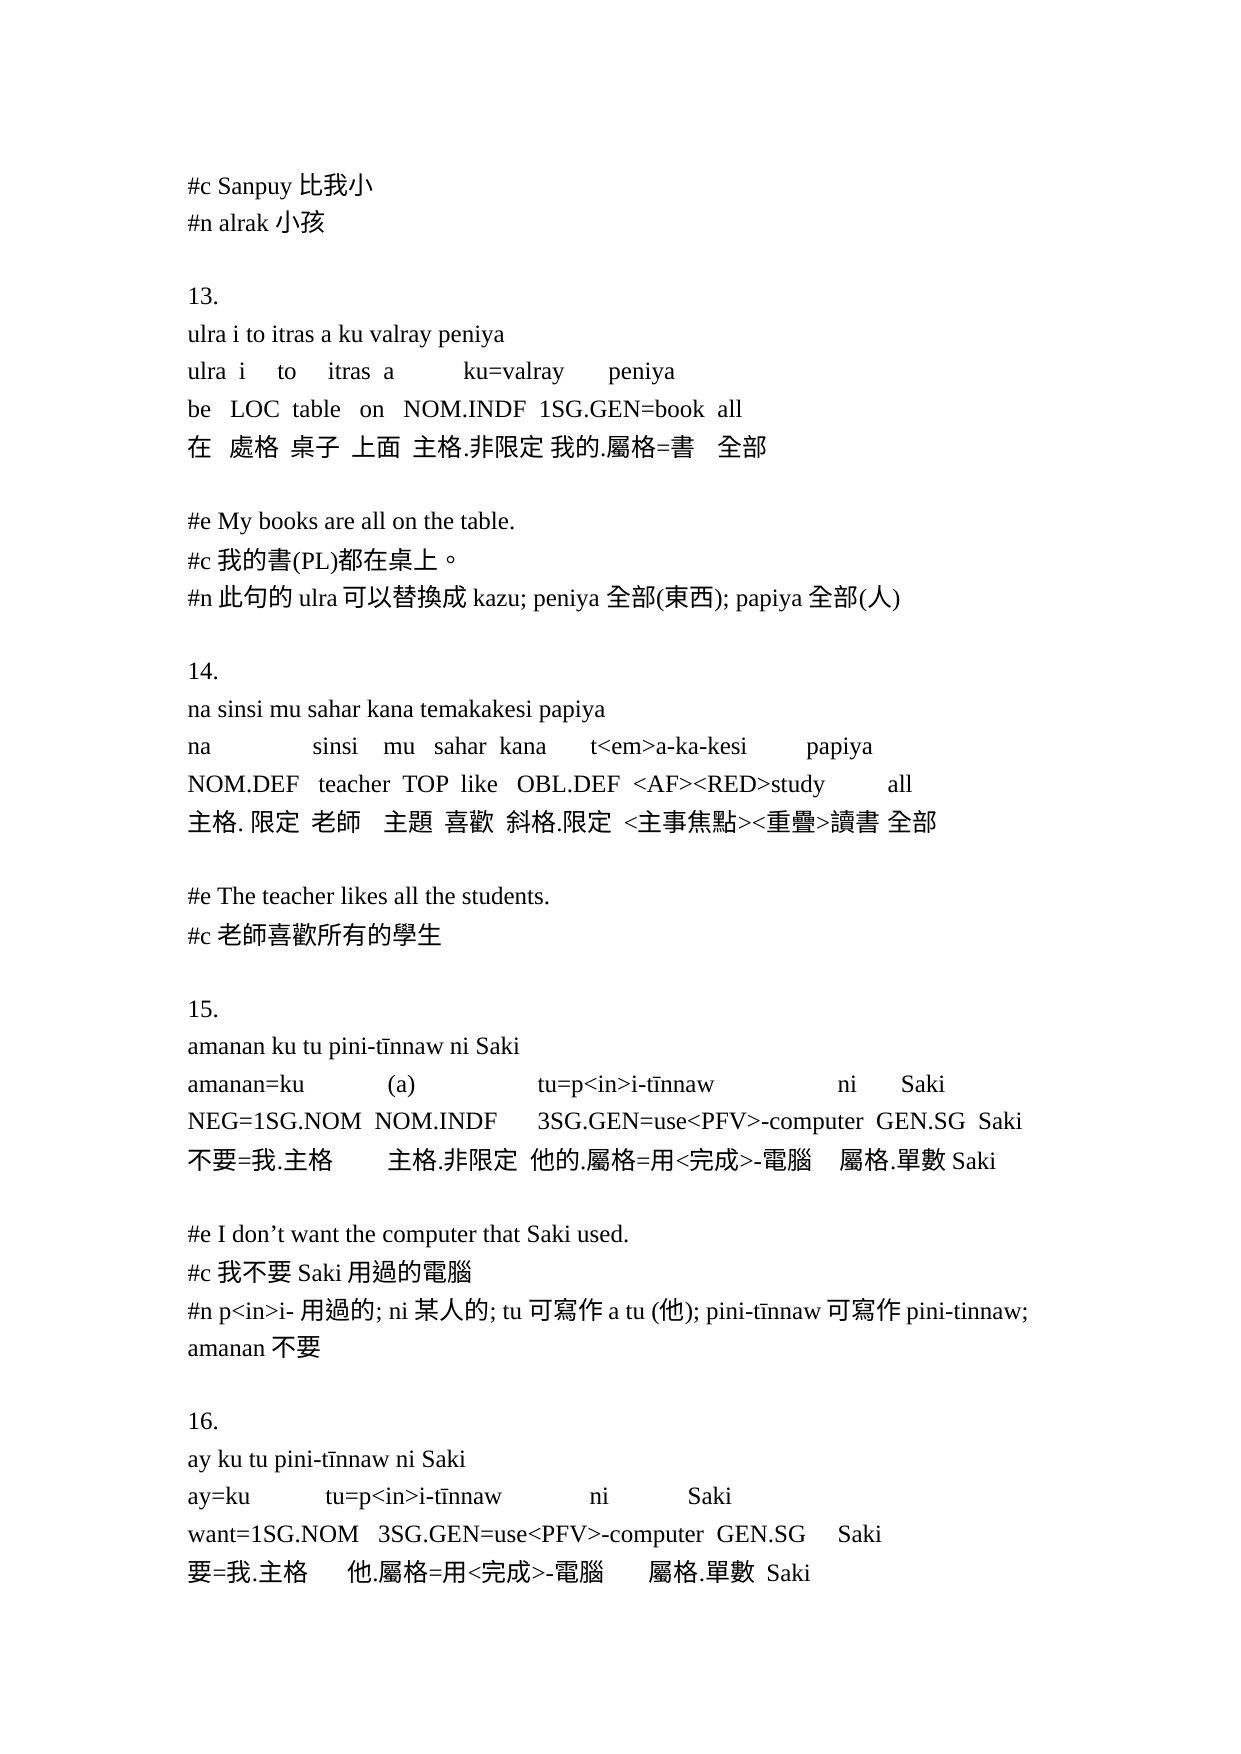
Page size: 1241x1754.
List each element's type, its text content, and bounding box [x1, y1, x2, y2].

text NOM.DEF teacher TOP like OBL.DEF <AF><RED>study all [187, 764, 1053, 802]
text ulra i to itras a ku valray peniya [187, 314, 1053, 352]
text #c 我的書(PL)都在桌上。 [187, 539, 1053, 577]
text 要=我.主格 他.屬格=用<完成>-電腦 屬格.單數 Saki [187, 1552, 1053, 1589]
text #n 此句的ulra可以替換成kazu; peniya 全部(東西); papiya 全部(人) [187, 577, 1053, 614]
text #c 我不要Saki用過的電腦 [187, 1252, 1053, 1289]
text #c 老師喜歡所有的學生 [187, 914, 1053, 952]
text ay ku tu pini-tīnnaw ni Saki [187, 1439, 1053, 1477]
text ay=ku tu=p<in>i-tīnnaw ni Saki [187, 1477, 1053, 1514]
text 14. [187, 652, 1053, 689]
text want=1SG.NOM 3SG.GEN=use<PFV>-computer GEN.SG Saki [187, 1514, 1053, 1552]
text 在 處格 桌子 上面 主格.非限定 我的.屬格=書 全部 [187, 427, 1053, 464]
text 15. [187, 989, 1053, 1027]
text be LOC table on NOM.INDF 1SG.GEN=book all [187, 389, 1053, 427]
text 16. [187, 1402, 1053, 1439]
text NEG=1SG.NOM NOM.INDF 3SG.GEN=use<PFV>-computer GEN.SG Saki [187, 1102, 1053, 1139]
text 主格. 限定 老師 主題 喜歡 斜格.限定 <主事焦點><重疊>讀書 全部 [187, 802, 1053, 839]
text #c Sanpuy 比我小 [187, 164, 1053, 202]
text na sinsi mu sahar kana t<em>a-ka-kesi papiya [187, 727, 1053, 764]
text 不要=我.主格 主格.非限定 他的.屬格=用<完成>-電腦 屬格.單數 Saki [187, 1139, 1053, 1177]
text #e My books are all on the table. [187, 502, 1053, 539]
text #n p<in>i- 用過的; ni 某人的; tu 可寫作a tu (他); pini-tīnnaw可寫作pini-tinnaw; amanan 不要 [187, 1289, 1053, 1364]
text #n alrak 小孩 [187, 202, 1053, 239]
text #e The teacher likes all the students. [187, 877, 1053, 914]
text na sinsi mu sahar kana temakakesi papiya [187, 689, 1053, 727]
text ulra i to itras a ku=valray peniya [187, 352, 1053, 389]
text 13. [187, 277, 1053, 314]
text amanan=ku (a) tu=p<in>i-tīnnaw ni Saki [187, 1064, 1053, 1102]
text #e I don’t want the computer that Saki used. [187, 1214, 1053, 1252]
text amanan ku tu pini-tīnnaw ni Saki [187, 1027, 1053, 1064]
